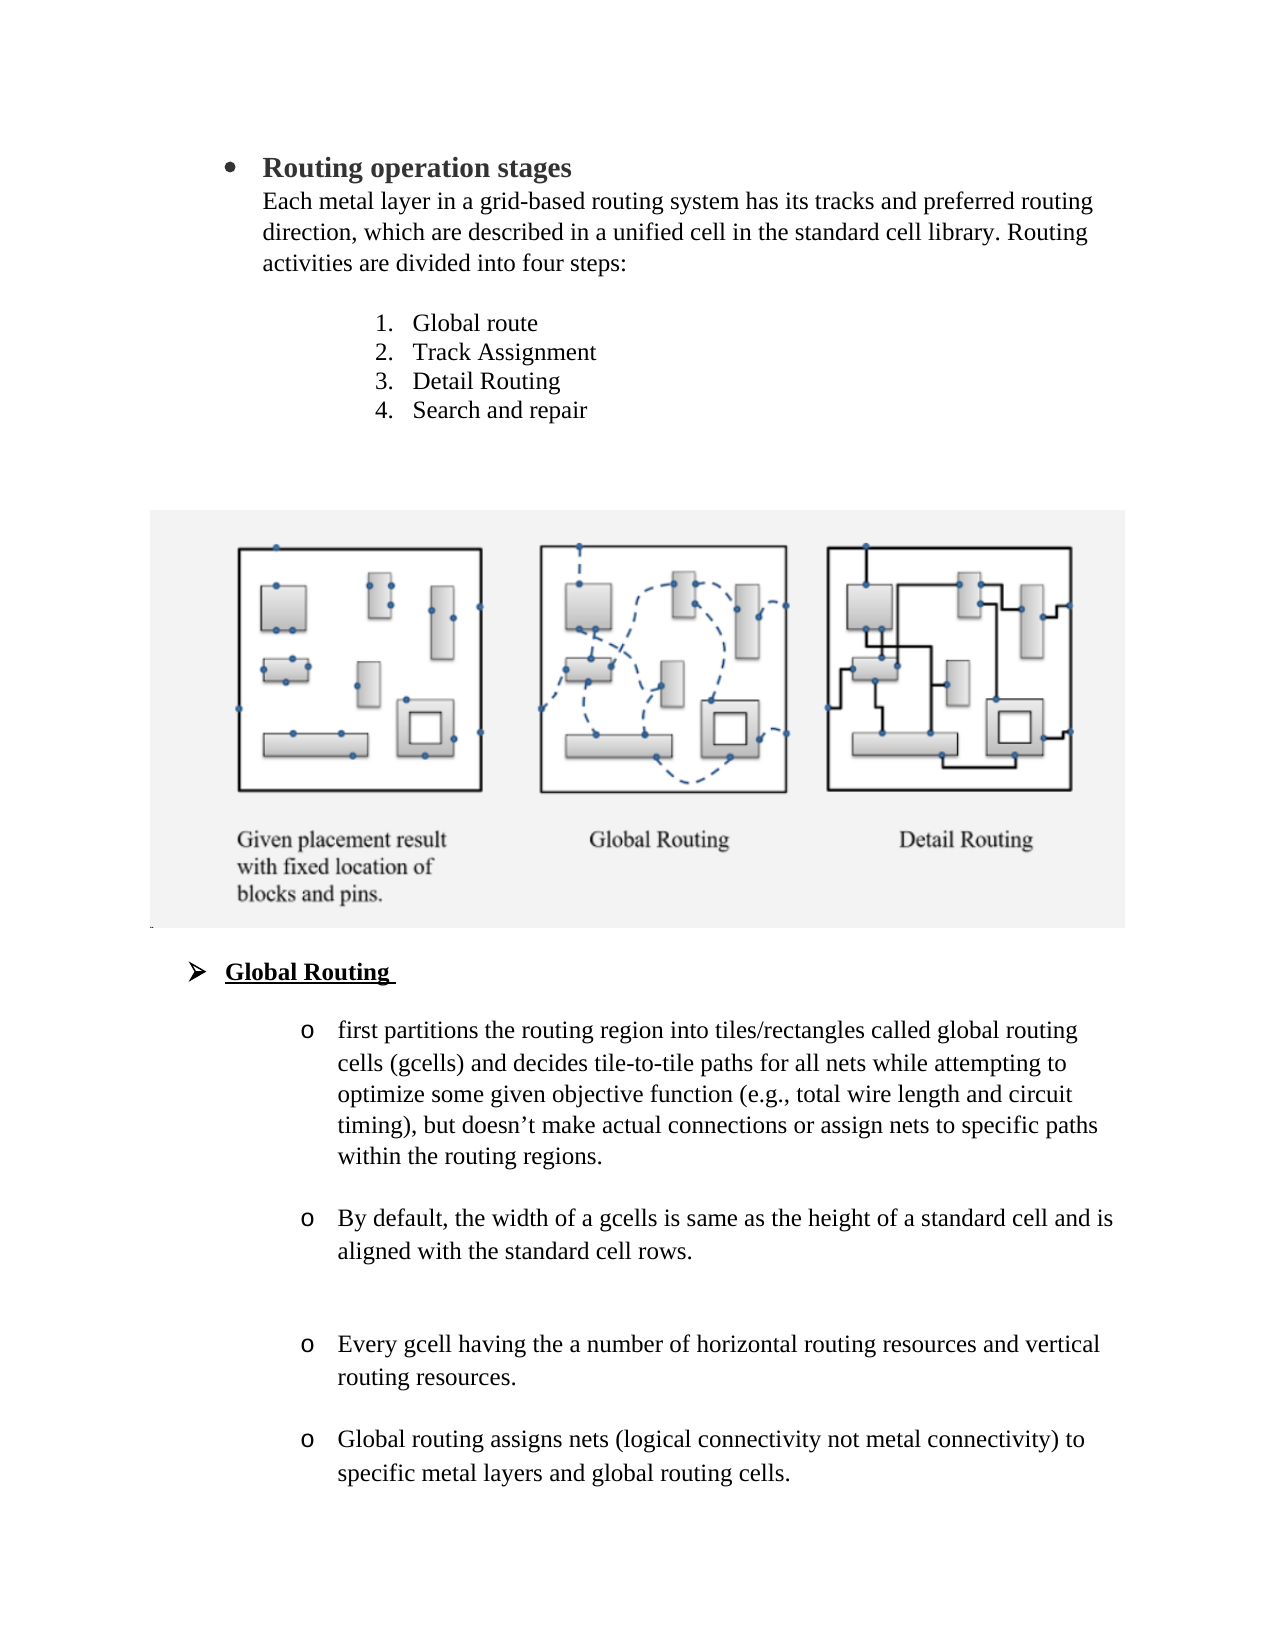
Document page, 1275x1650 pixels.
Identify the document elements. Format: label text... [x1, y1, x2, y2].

list By default, the width of a gcells is same as the height of a standard cell and is aligned with the standard cell rows. [300, 1203, 1125, 1265]
list Routing operation stages [225, 150, 1125, 184]
list Global routing assigns nets (logical connectivity not metal connectivity) to specific metal layers and global routing cells. [300, 1424, 1125, 1486]
picture [150, 510, 1125, 928]
list Each metal layer in a grid-based routing system has its tracks and preferred routing direction, which are described in a unified cell in the standard cell library. Routing activities are divided into four steps: [262, 186, 1125, 277]
list Every gcell having the a number of horizontal routing resources and vertical routing resources. [300, 1329, 1125, 1391]
list Track Assignment [375, 337, 1125, 366]
list Global Routing [187, 957, 1125, 986]
list first partitions the routing region into tiles/rectangles called global routing cells (gcells) and decides tile-to-tile paths for all nets while attempting to optimize some given objective function (e.g., total wire length and circuit timing), but doesn’t make actual connections or assign nets to specific paths within the routing regions. [300, 1015, 1125, 1170]
list Search and repair [375, 395, 1125, 423]
list Global route [375, 308, 1125, 337]
list Detail Routing [375, 366, 1125, 395]
